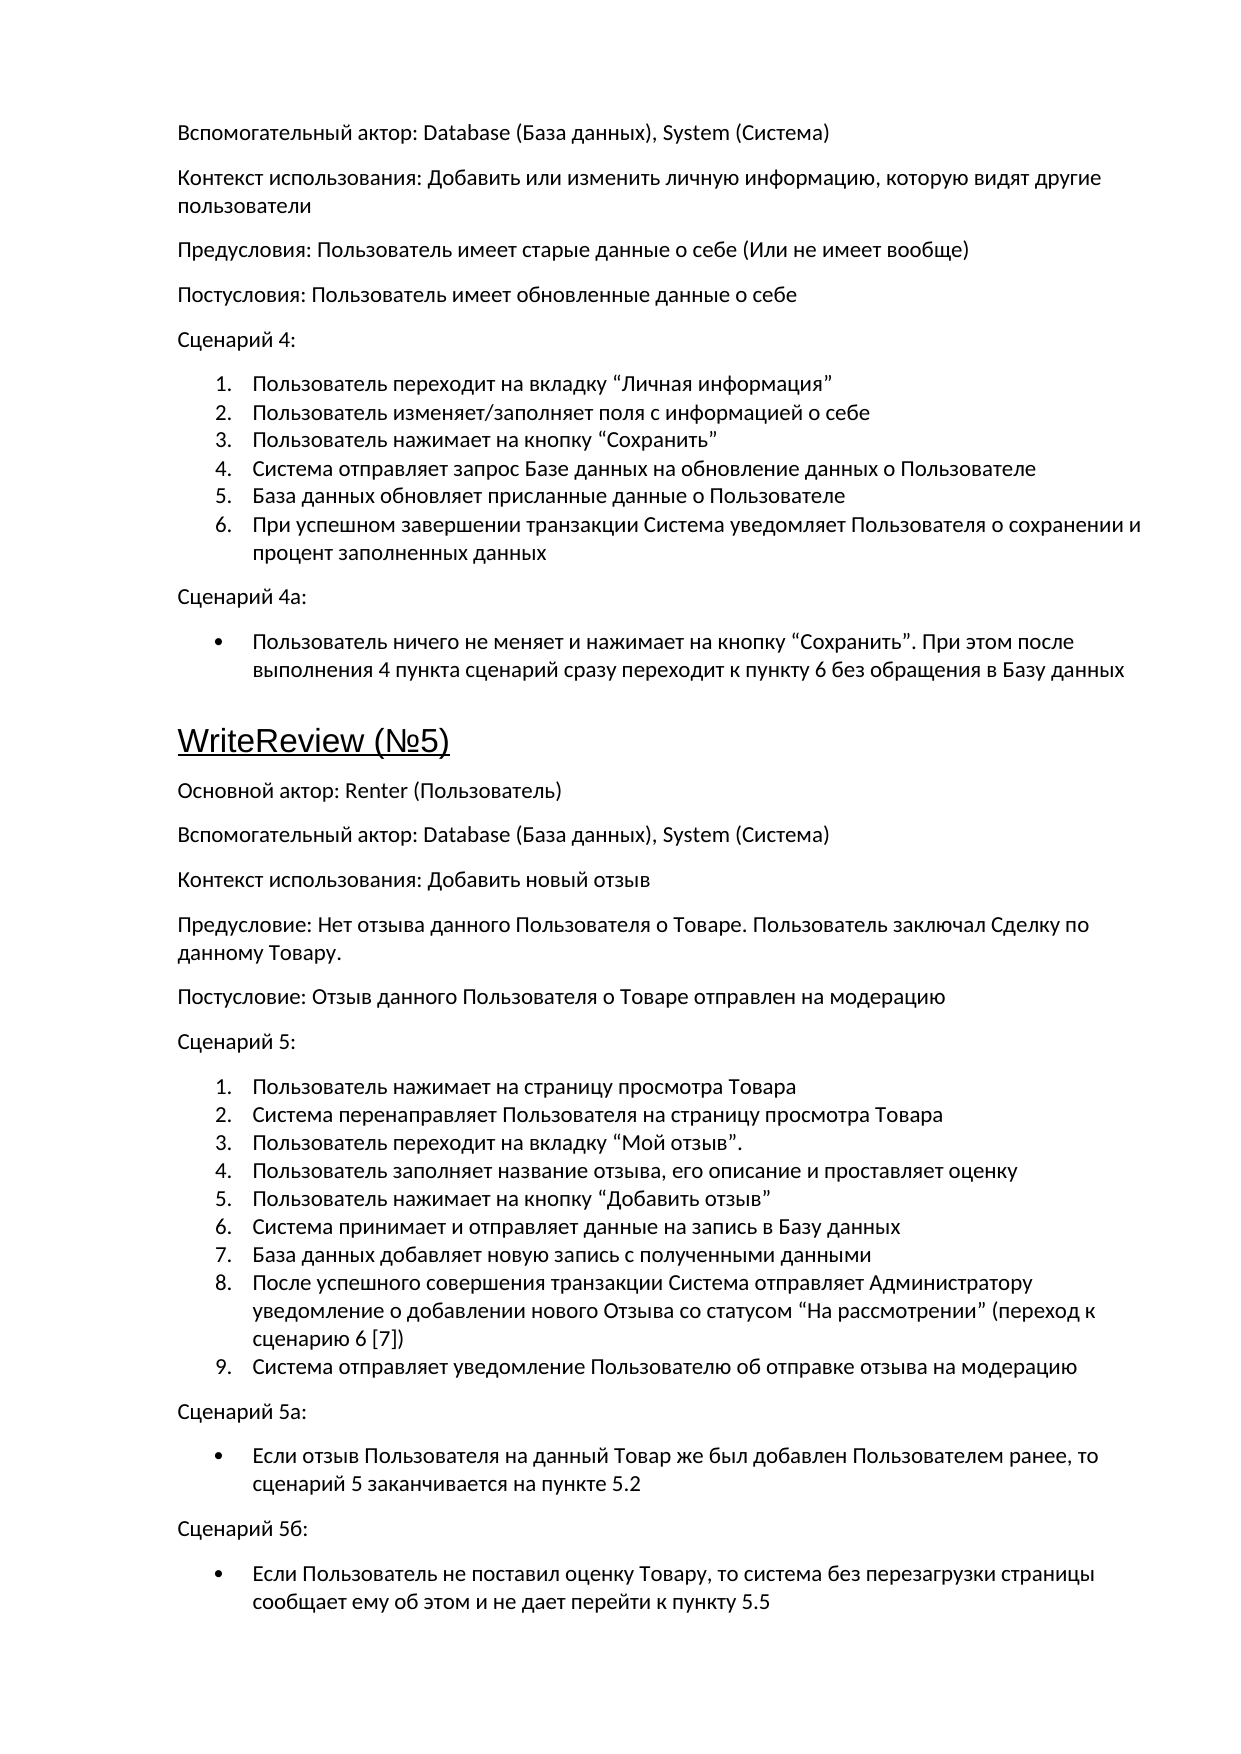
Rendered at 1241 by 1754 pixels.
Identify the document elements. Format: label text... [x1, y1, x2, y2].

text WriteReview (№5) [177, 721, 1152, 759]
text Вспомогательный актор: Database (База данных), System (Система) [177, 118, 1152, 146]
text Предусловие: Нет отзыва данного Пользователя о Товаре. Пользователь заключал Сделку по данному Товару. [177, 910, 1152, 966]
list После успешного совершения транзакции Система отправляет Администратору уведомление о добавлении нового Отзыва со статусом “На рассмотрении” (переход к сценарию 6 [7]) [215, 1268, 1152, 1352]
list Пользователь переходит на вкладку “Личная информация” [215, 369, 1152, 398]
text Постусловия: Пользователь имеет обновленные данные о себе [177, 280, 1152, 308]
text Сценарий 5а: [177, 1397, 1152, 1425]
text Предусловия: Пользователь имеет старые данные о себе (Или не имеет вообще) [177, 236, 1152, 263]
list Пользователь ничего не меняет и нажимает на кнопку “Сохранить”. При этом после выполнения 4 пункта сценарий сразу переходит к пункту 6 без обращения в Базу данных [215, 627, 1152, 683]
list При успешном завершении транзакции Система уведомляет Пользователя о сохранении и процент заполненных данных [215, 510, 1152, 566]
list Пользователь нажимает на кнопку “Сохранить” [215, 426, 1152, 454]
list Пользователь изменяет/заполняет поля с информацией о себе [215, 398, 1152, 426]
text Вспомогательный актор: Database (База данных), System (Система) [177, 820, 1152, 848]
list Пользователь нажимает на кнопку “Добавить отзыв” [215, 1184, 1152, 1212]
list Система принимает и отправляет данные на запись в Базу данных [215, 1212, 1152, 1240]
list Пользователь нажимает на страницу просмотра Товара [215, 1072, 1152, 1100]
text Контекст использования: Добавить или изменить личную информацию, которую видят другие пользователи [177, 163, 1152, 219]
list Если Пользователь не поставил оценку Товару, то система без перезагрузки страницы сообщает ему об этом и не дает перейти к пункту 5.5 [215, 1559, 1152, 1615]
list База данных добавляет новую запись с полученными данными [215, 1240, 1152, 1268]
text Основной актор: Renter (Пользователь) [177, 776, 1152, 804]
text Сценарий 5б: [177, 1514, 1152, 1542]
list Система перенаправляет Пользователя на страницу просмотра Товара [215, 1100, 1152, 1128]
text Сценарий 5: [177, 1027, 1152, 1055]
text Сценарий 4: [177, 325, 1152, 353]
list Система отправляет уведомление Пользователю об отправке отзыва на модерацию [215, 1352, 1152, 1380]
list Пользователь заполняет название отзыва, его описание и проставляет оценку [215, 1156, 1152, 1184]
list Если отзыв Пользователя на данный Товар же был добавлен Пользователем ранее, то сценарий 5 заканчивается на пункте 5.2 [215, 1441, 1152, 1497]
text Контекст использования: Добавить новый отзыв [177, 865, 1152, 893]
list База данных обновляет присланные данные о Пользователе [215, 482, 1152, 510]
text Постусловие: Отзыв данного Пользователя о Товаре отправлен на модерацию [177, 982, 1152, 1011]
list Система отправляет запрос Базе данных на обновление данных о Пользователе [215, 454, 1152, 482]
list Пользователь переходит на вкладку “Мой отзыв”. [215, 1128, 1152, 1156]
text Сценарий 4а: [177, 582, 1152, 610]
